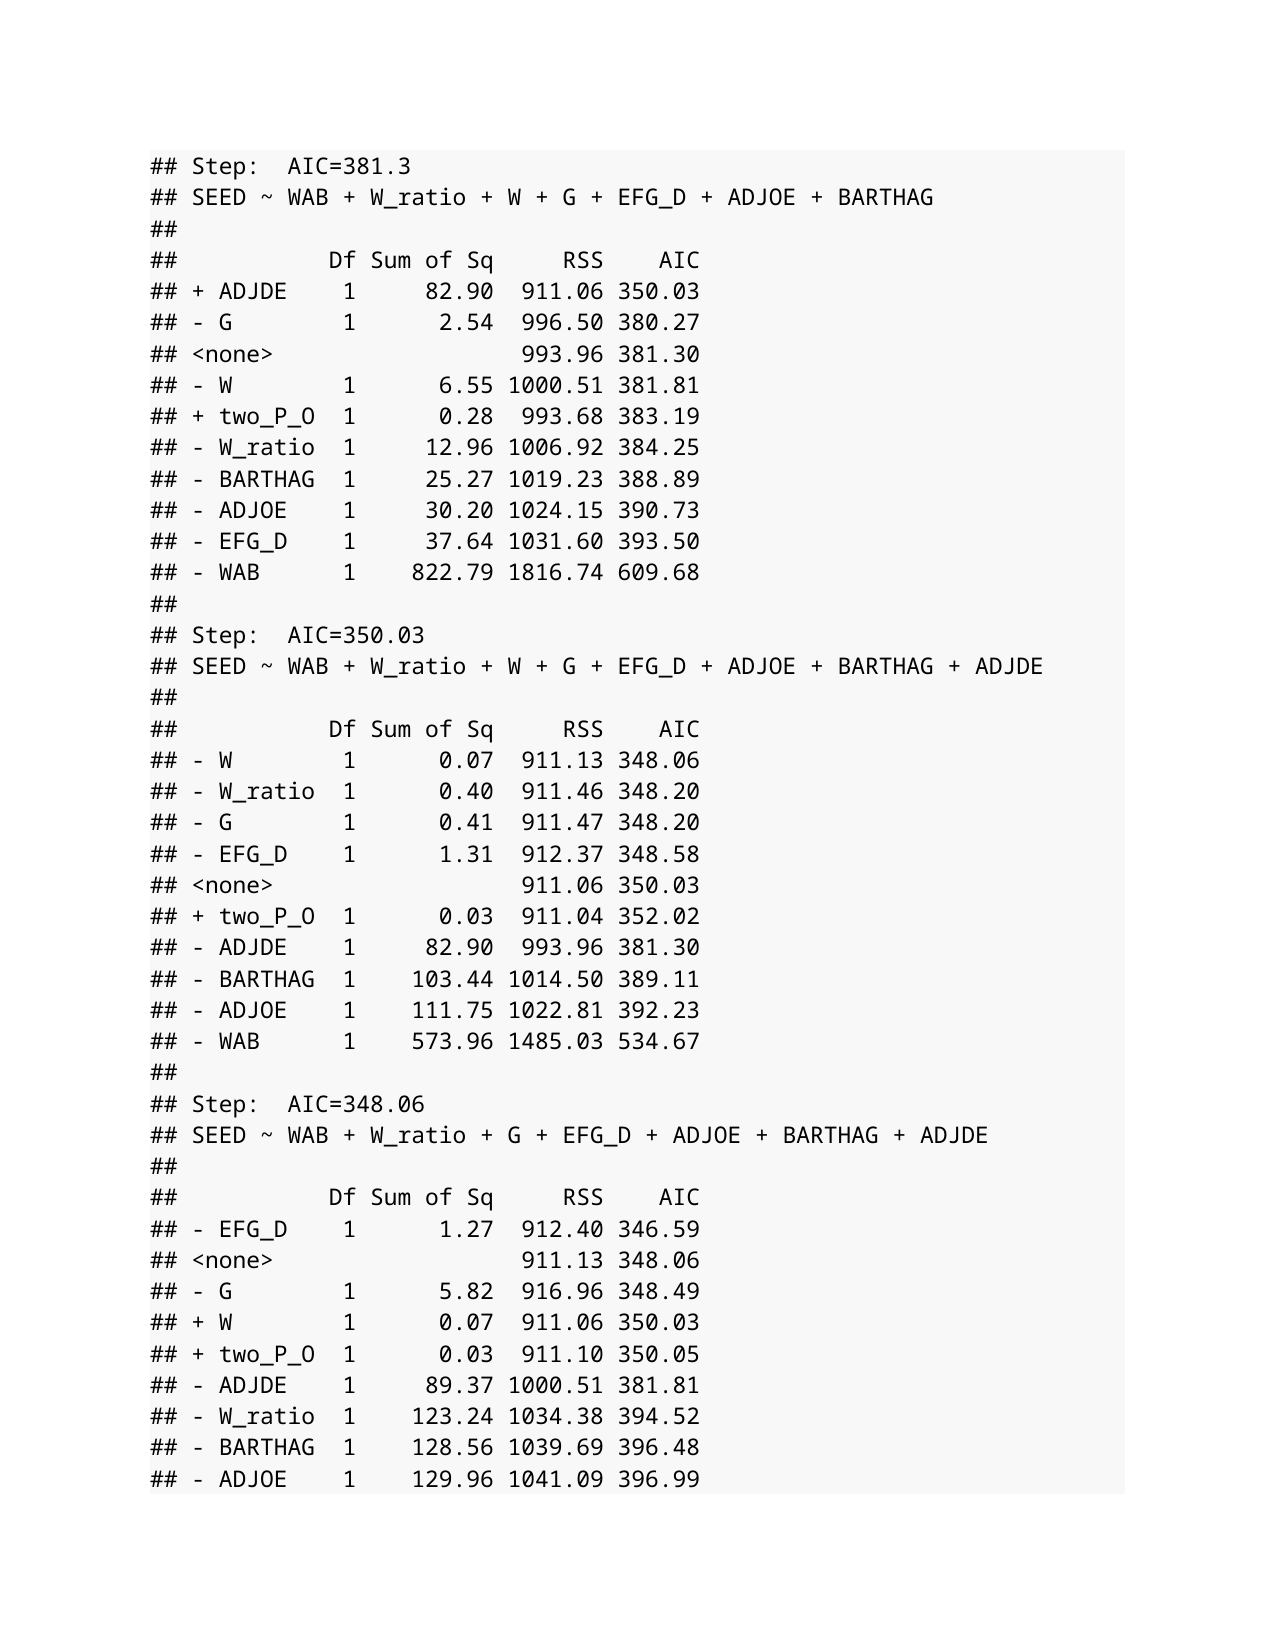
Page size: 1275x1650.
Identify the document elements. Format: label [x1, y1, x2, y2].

text [150, 150, 1125, 1494]
